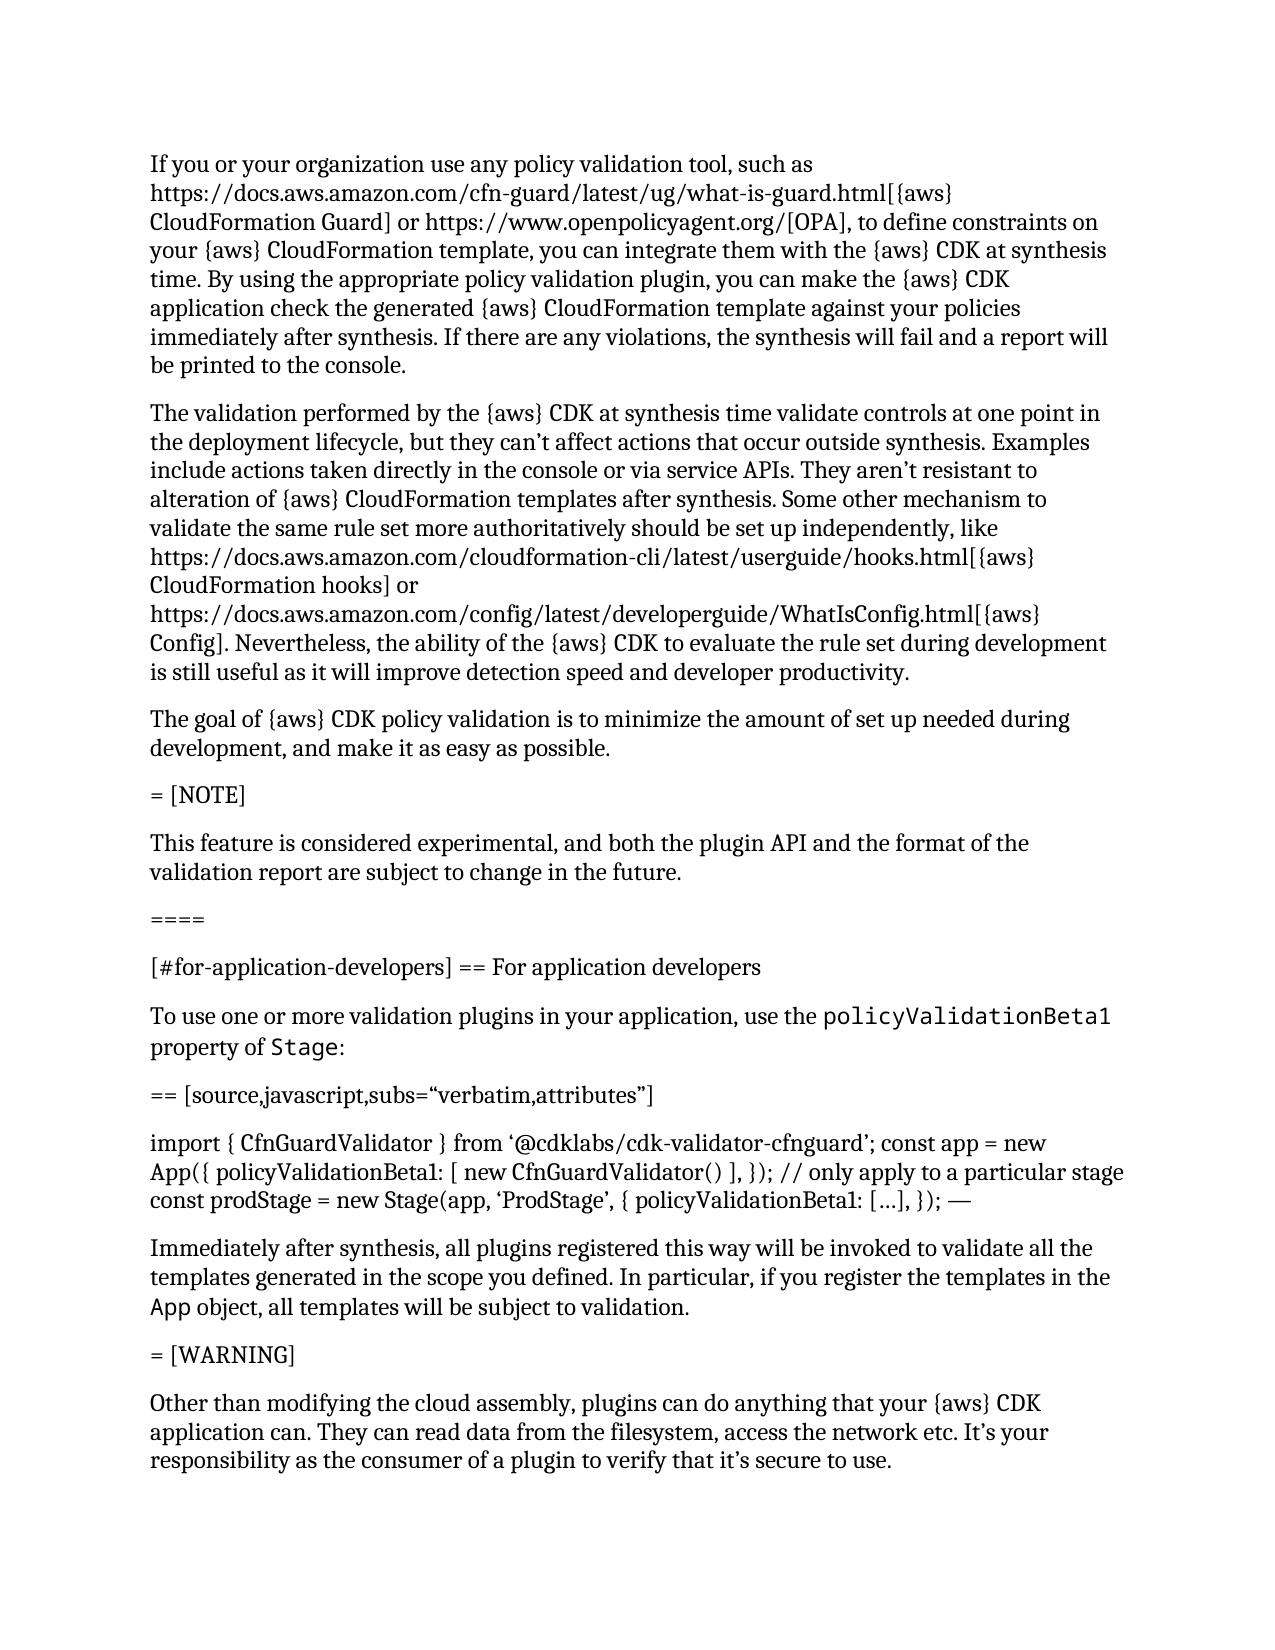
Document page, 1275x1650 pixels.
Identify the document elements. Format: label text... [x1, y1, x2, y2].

text [#for-application-developers] == For application developers [150, 952, 1125, 981]
text To use one or more validation plugins in your application, use the policyValidationBeta1 property of Stage: [150, 1000, 1125, 1062]
text import { CfnGuardValidator } from ‘@cdklabs/cdk-validator-cfnguard’; const app = new App({ policyValidationBeta1: [ new CfnGuardValidator() ], }); // only apply to a particular stage const prodStage = new Stage(app, ‘ProdStage’, { policyValidationBeta1: […], }); — [150, 1129, 1125, 1215]
text = [WARNING] [150, 1341, 1125, 1370]
text The validation performed by the {aws} CDK at synthesis time validate controls at one point in the deployment lifecycle, but they can’t affect actions that occur outside synthesis. Examples include actions taken directly in the console or via service APIs. They aren’t resistant to alteration of {aws} CloudFormation templates after synthesis. Some other mechanism to validate the same rule set more authoritatively should be set up independently, like https://docs.aws.amazon.com/cloudformation-cli/latest/userguide/hooks.html[{aws} CloudFormation hooks] or https://docs.aws.amazon.com/config/latest/developerguide/WhatIsConfig.html[{aws} Config]. Nevertheless, the ability of the {aws} CDK to evaluate the rule set during development is still useful as it will improve detection speed and developer productivity. [150, 399, 1125, 686]
text The goal of {aws} CDK policy validation is to minimize the amount of set up needed during development, and make it as easy as possible. [150, 705, 1125, 762]
text = [NOTE] [150, 781, 1125, 810]
text Other than modifying the cloud assembly, plugins can do anything that your {aws} CDK application can. They can read data from the filesystem, access the network etc. It’s your responsibility as the consumer of a plugin to verify that it’s secure to use. [150, 1389, 1125, 1475]
text This feature is considered experimental, and both the plugin API and the format of the validation report are subject to change in the future. [150, 829, 1125, 886]
text If you or your organization use any policy validation tool, such as https://docs.aws.amazon.com/cfn-guard/latest/ug/what-is-guard.html[{aws} CloudFormation Guard] or https://www.openpolicyagent.org/[OPA], to define constraints on your {aws} CloudFormation template, you can integrate them with the {aws} CDK at synthesis time. By using the appropriate policy validation plugin, you can make the {aws} CDK application check the generated {aws} CloudFormation template against your policies immediately after synthesis. If there are any violations, the synthesis will fail and a report will be printed to the console. [150, 150, 1125, 380]
text Immediately after synthesis, all plugins registered this way will be invoked to validate all the templates generated in the scope you defined. In particular, if you register the templates in the App object, all templates will be subject to validation. [150, 1234, 1125, 1322]
text ==== [150, 905, 1125, 934]
text == [source,javascript,subs=“verbatim,attributes”] [150, 1081, 1125, 1110]
